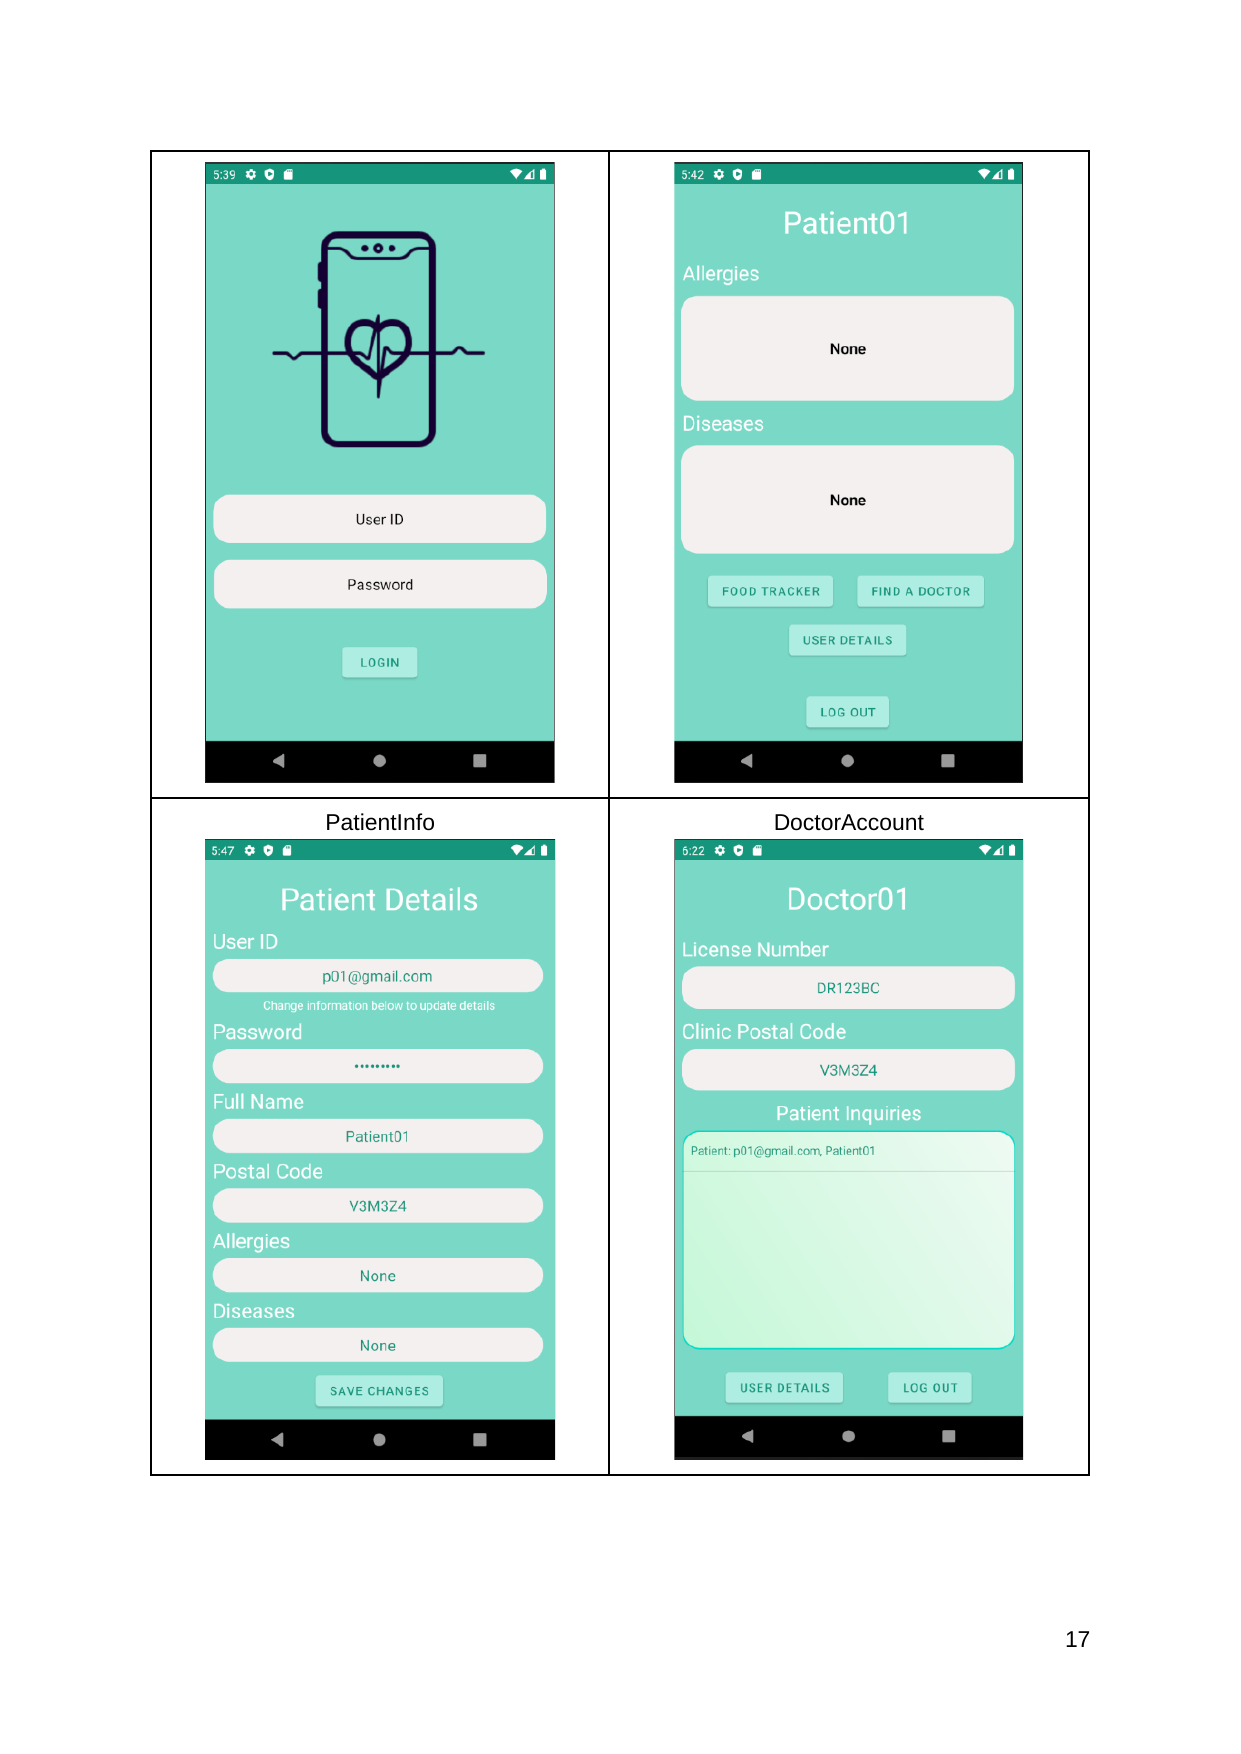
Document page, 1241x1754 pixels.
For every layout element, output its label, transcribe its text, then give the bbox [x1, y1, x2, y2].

table_cell PatientAccount [610, 152, 1088, 797]
picture [205, 839, 555, 1460]
table_cell PatientInfo [152, 799, 608, 1474]
picture [674, 162, 1023, 783]
picture [674, 839, 1024, 1460]
table_cell DoctorAccount [610, 799, 1088, 1474]
table_cell LoginActivity [152, 152, 608, 797]
picture [205, 162, 555, 783]
